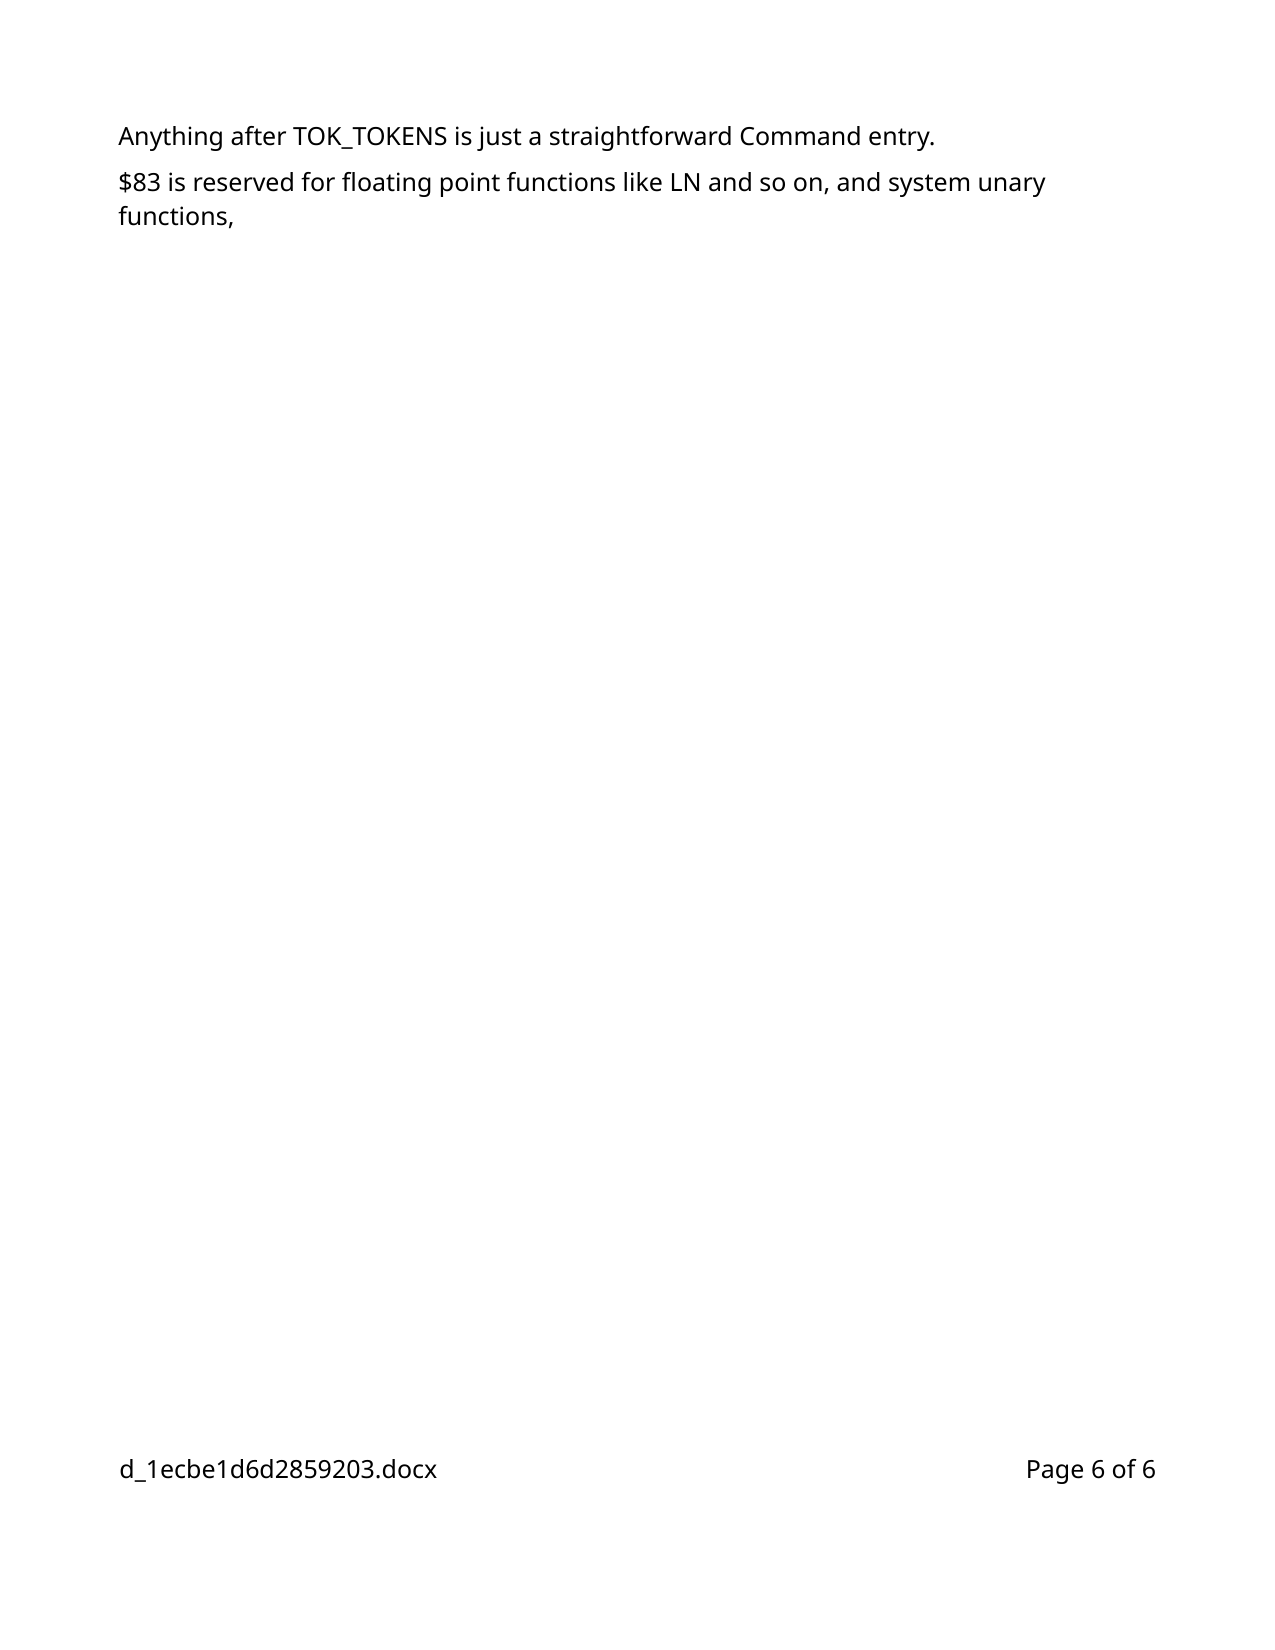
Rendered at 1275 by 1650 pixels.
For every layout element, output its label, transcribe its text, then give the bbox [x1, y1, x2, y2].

text $83 is reserved for floating point functions like LN and so on, and system unary functions, [118, 165, 1157, 233]
text Anything after TOK_TOKENS is just a straightforward Command entry. [118, 118, 1157, 152]
